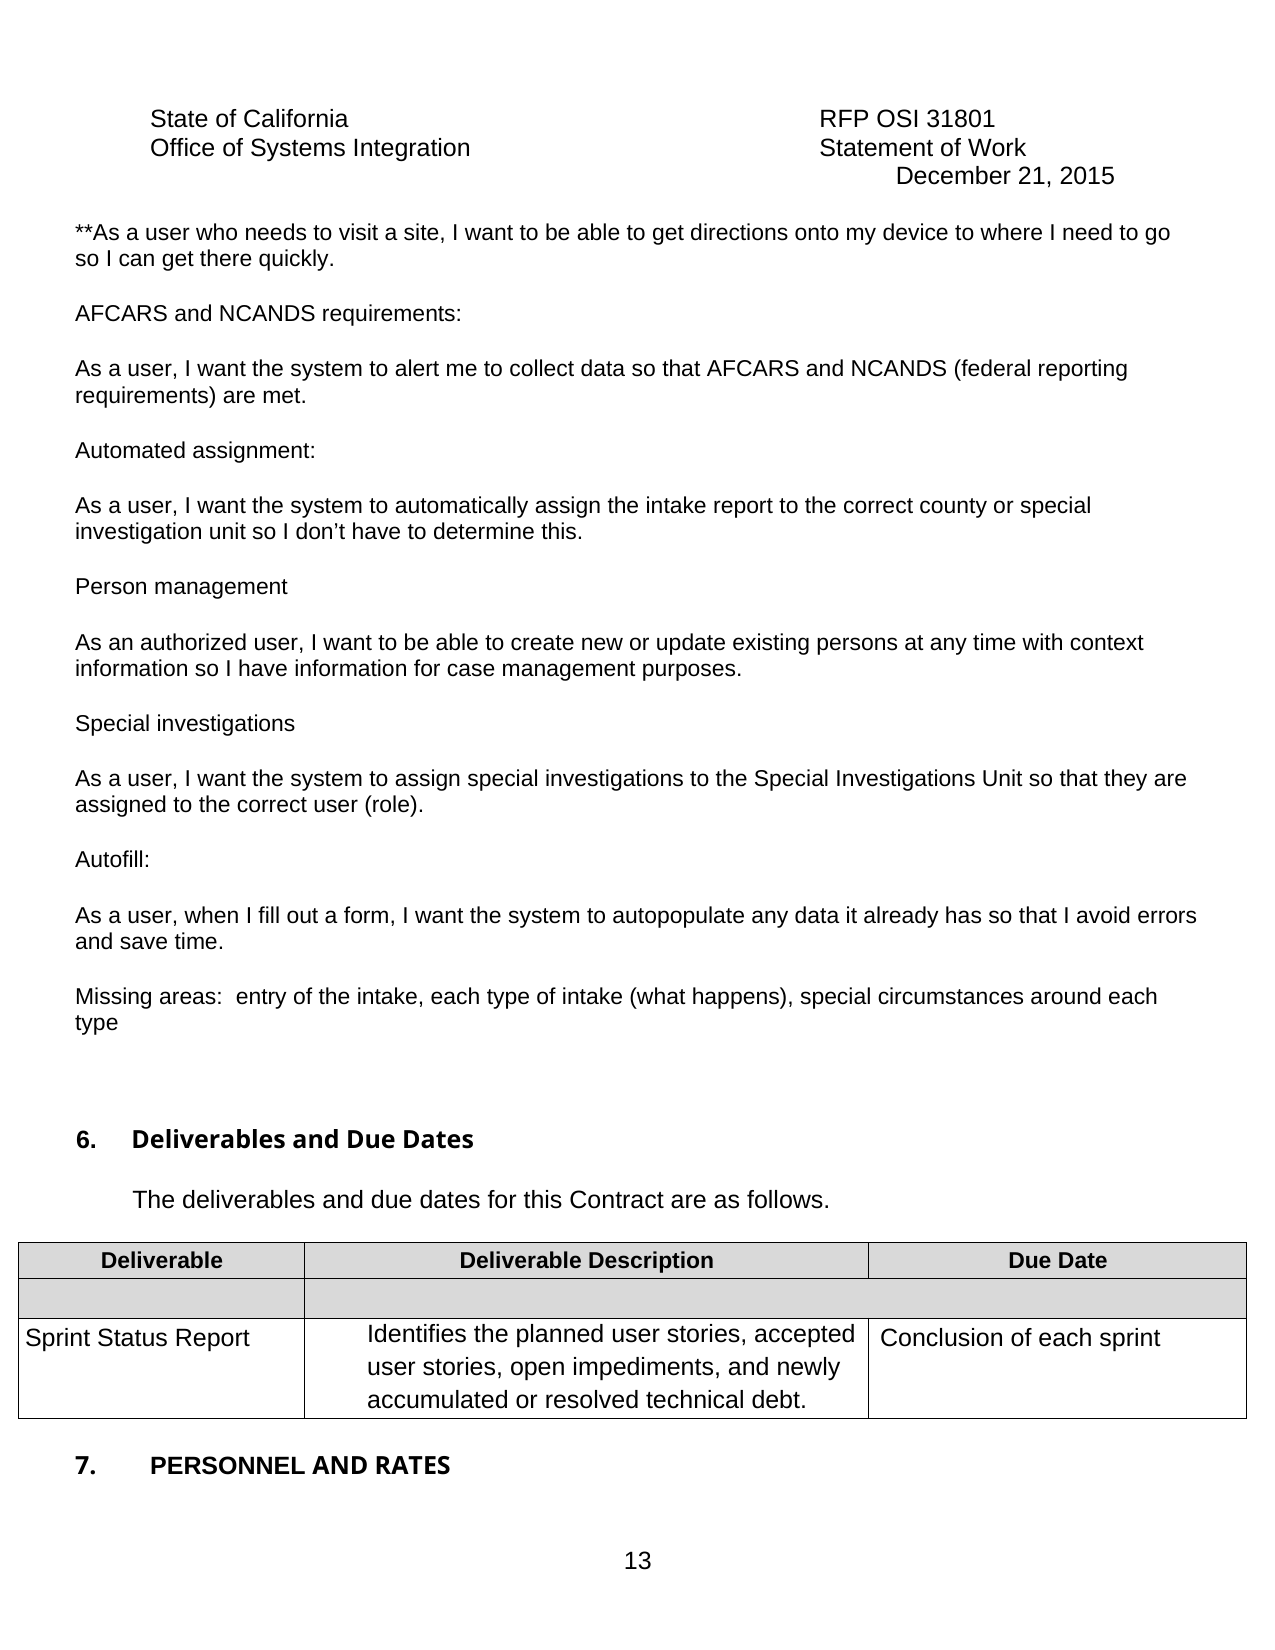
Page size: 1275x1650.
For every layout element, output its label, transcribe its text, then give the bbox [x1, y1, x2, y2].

table_header Deliverable Description [305, 1243, 868, 1278]
table_cell Sprint Status Report [19, 1319, 304, 1418]
table_header Deliverable [19, 1243, 304, 1278]
table_cell [305, 1279, 869, 1318]
text **As a user who needs to visit a site, I want to be able to get directions onto my device to where I need to go so I can get there quickly. [75, 219, 1200, 271]
list Deliverables and Due Dates [76, 1122, 1200, 1156]
list PERSONNEL AND RATES [75, 1447, 1200, 1482]
text As a user, I want the system to assign special investigations to the Special Investigations Unit so that they are assigned to the correct user (role). [75, 765, 1200, 818]
text Person management [75, 573, 1200, 600]
text The deliverables and due dates for this Contract are as follows. [132, 1185, 1200, 1213]
text AFCARS and NCANDS requirements: [75, 300, 1200, 327]
table_cell Conclusion of each sprint [869, 1319, 1246, 1418]
text As a user, when I fill out a form, I want the system to autopopulate any data it already has so that I avoid errors and save time. [75, 902, 1200, 954]
table_cell Identifies the planned user stories, accepted user stories, open impediments, and newly accumulated or resolved technical debt. [305, 1319, 868, 1418]
table_header Due Date [869, 1243, 1246, 1278]
text As an authorized user, I want to be able to create new or update existing persons at any time with context information so I have information for case management purposes. [75, 628, 1200, 681]
text Special investigations [75, 710, 1200, 736]
table_cell [869, 1279, 1246, 1318]
text Autofill: [75, 846, 1200, 873]
text As a user, I want the system to alert me to collect data so that AFCARS and NCANDS (federal reporting requirements) are met. [75, 355, 1200, 408]
text As a user, I want the system to automatically assign the intake report to the correct county or special investigation unit so I don’t have to determine this. [75, 492, 1200, 544]
text Missing areas: entry of the intake, each type of intake (what happens), special circumstances around each type [75, 983, 1200, 1036]
text Automated assignment: [75, 437, 1200, 463]
table_cell [19, 1279, 304, 1318]
